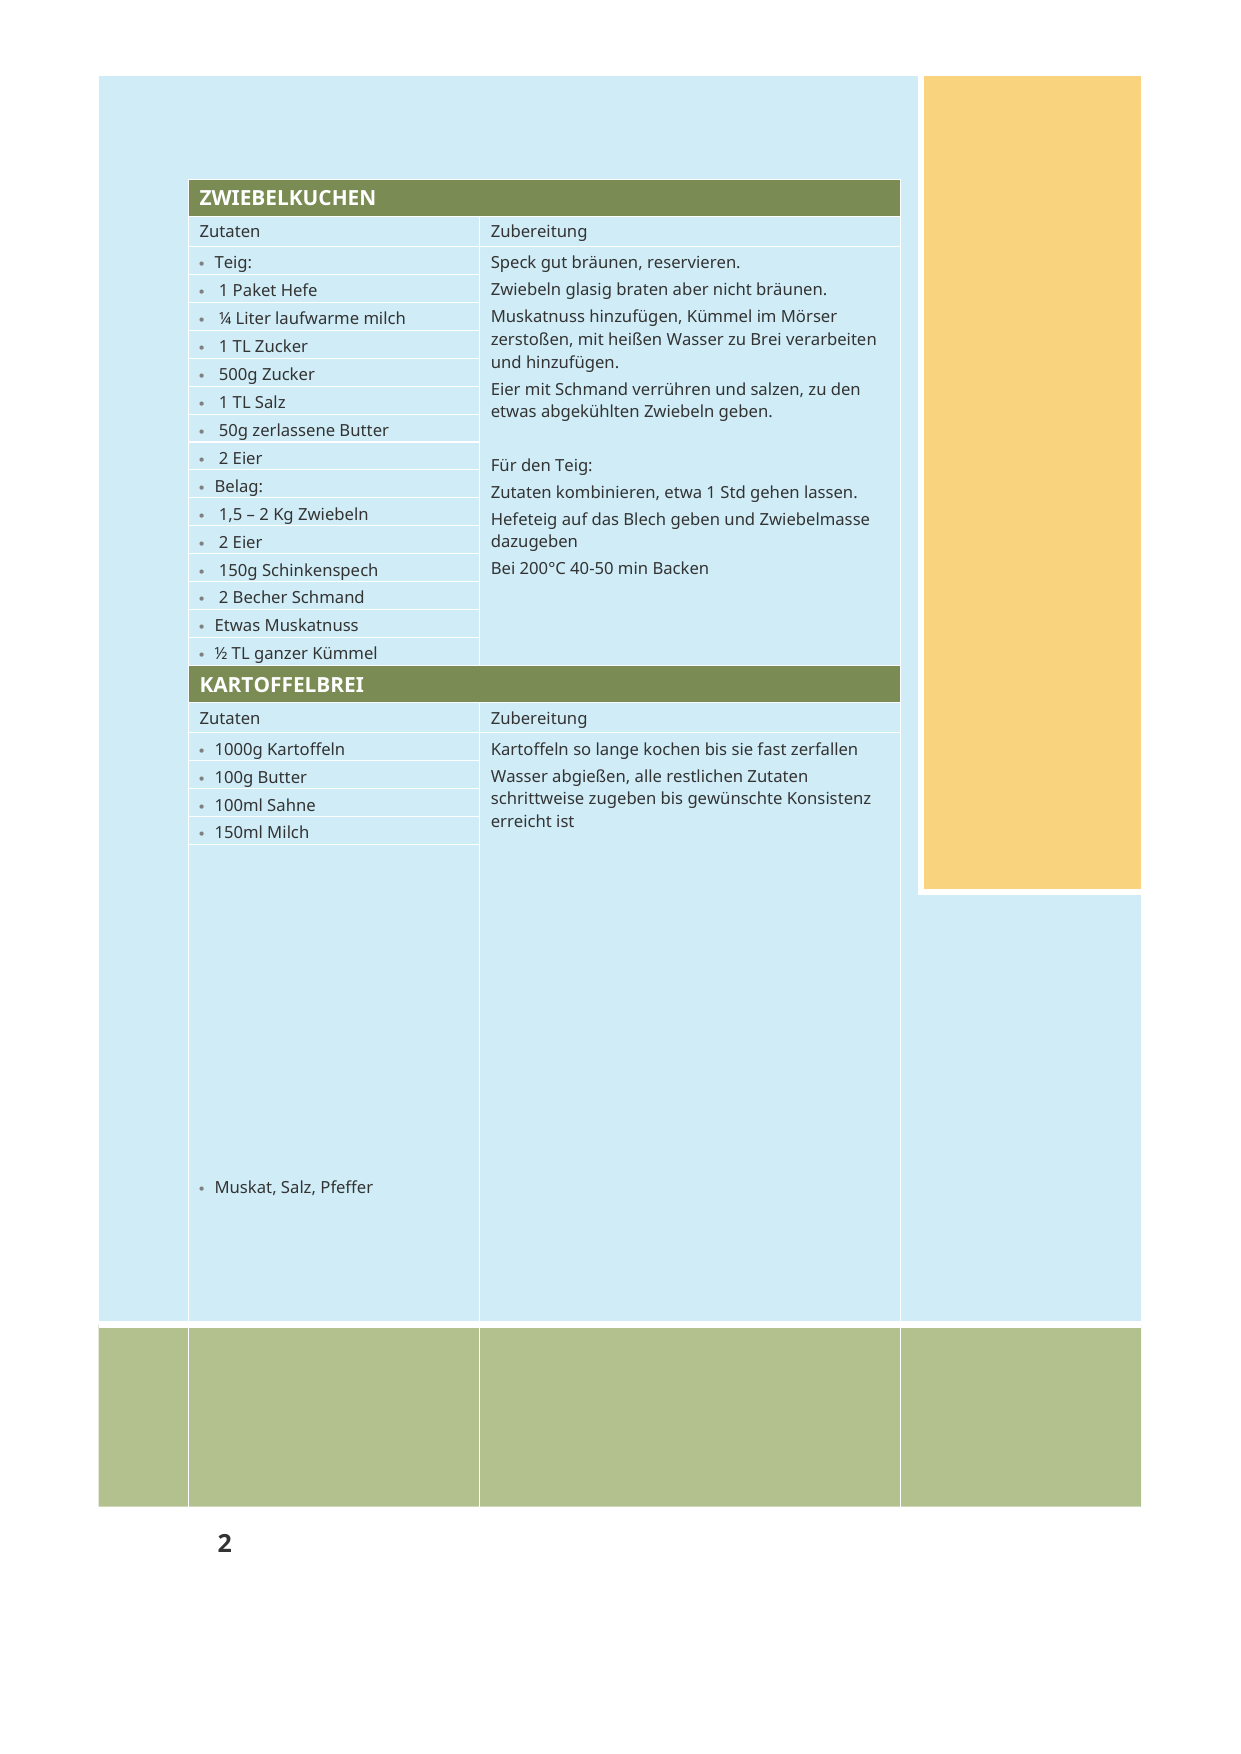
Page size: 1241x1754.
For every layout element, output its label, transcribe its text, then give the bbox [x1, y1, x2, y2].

table_cell 1 TL Salz [189, 387, 479, 413]
table_cell 1,5 – 2 Kg Zwiebeln [189, 498, 479, 525]
table_cell 500g Zucker [189, 359, 479, 386]
table_cell 100g Butter [189, 761, 479, 788]
table_cell 150g Schinkenspech [189, 554, 479, 581]
table_cell Speck gut bräunen, reservieren. Zwiebeln glasig braten aber nicht bräunen. Muskatnuss hinzufügen, Kümmel im Mörser zerstoßen, mit heißen Wasser zu Brei verarbeiten und hinzufügen. Eier mit Schmand verrühren und salzen, zu den etwas abgekühlten Zwiebeln geben. Für den Teig: Zutaten kombinieren, etwa 1 Std gehen lassen. Hefeteig auf das Blech geben und Zwiebelmasse dazugeben Bei 200°C 40-50 min Backen [480, 247, 900, 665]
table_cell 2 Eier [189, 526, 479, 553]
table_cell Zubereitung [480, 703, 900, 732]
table_cell Muskat, Salz, Pfeffer [189, 845, 479, 1524]
table_cell 1 Paket Hefe [189, 275, 479, 302]
table_cell Teig: [189, 247, 479, 274]
table_cell Kartoffelbrei [189, 666, 900, 702]
table_cell 50g zerlassene Butter [189, 415, 479, 441]
table_cell ¼ Liter laufwarme milch [189, 303, 479, 330]
table_header Zwiebelkuchen [189, 180, 900, 216]
table_cell Zubereitung [480, 217, 900, 246]
table_cell 2 Becher Schmand [189, 582, 479, 609]
table_cell Zutaten [189, 217, 479, 246]
table_cell 1000g Kartoffeln [189, 733, 479, 760]
table_cell ½ TL ganzer Kümmel [189, 638, 479, 665]
table_cell 2 Eier [189, 443, 479, 469]
table_cell Etwas Muskatnuss [189, 610, 479, 637]
table_cell Belag: [189, 470, 479, 497]
table_cell 1 TL Zucker [189, 331, 479, 358]
table_cell Kartoffeln so lange kochen bis sie fast zerfallen Wasser abgießen, alle restlichen Zutaten schrittweise zugeben bis gewünschte Konsistenz erreicht ist [480, 733, 900, 1524]
table_cell 100ml Sahne [189, 789, 479, 816]
table_cell Zutaten [189, 703, 479, 732]
table_cell 150ml Milch [189, 817, 479, 844]
